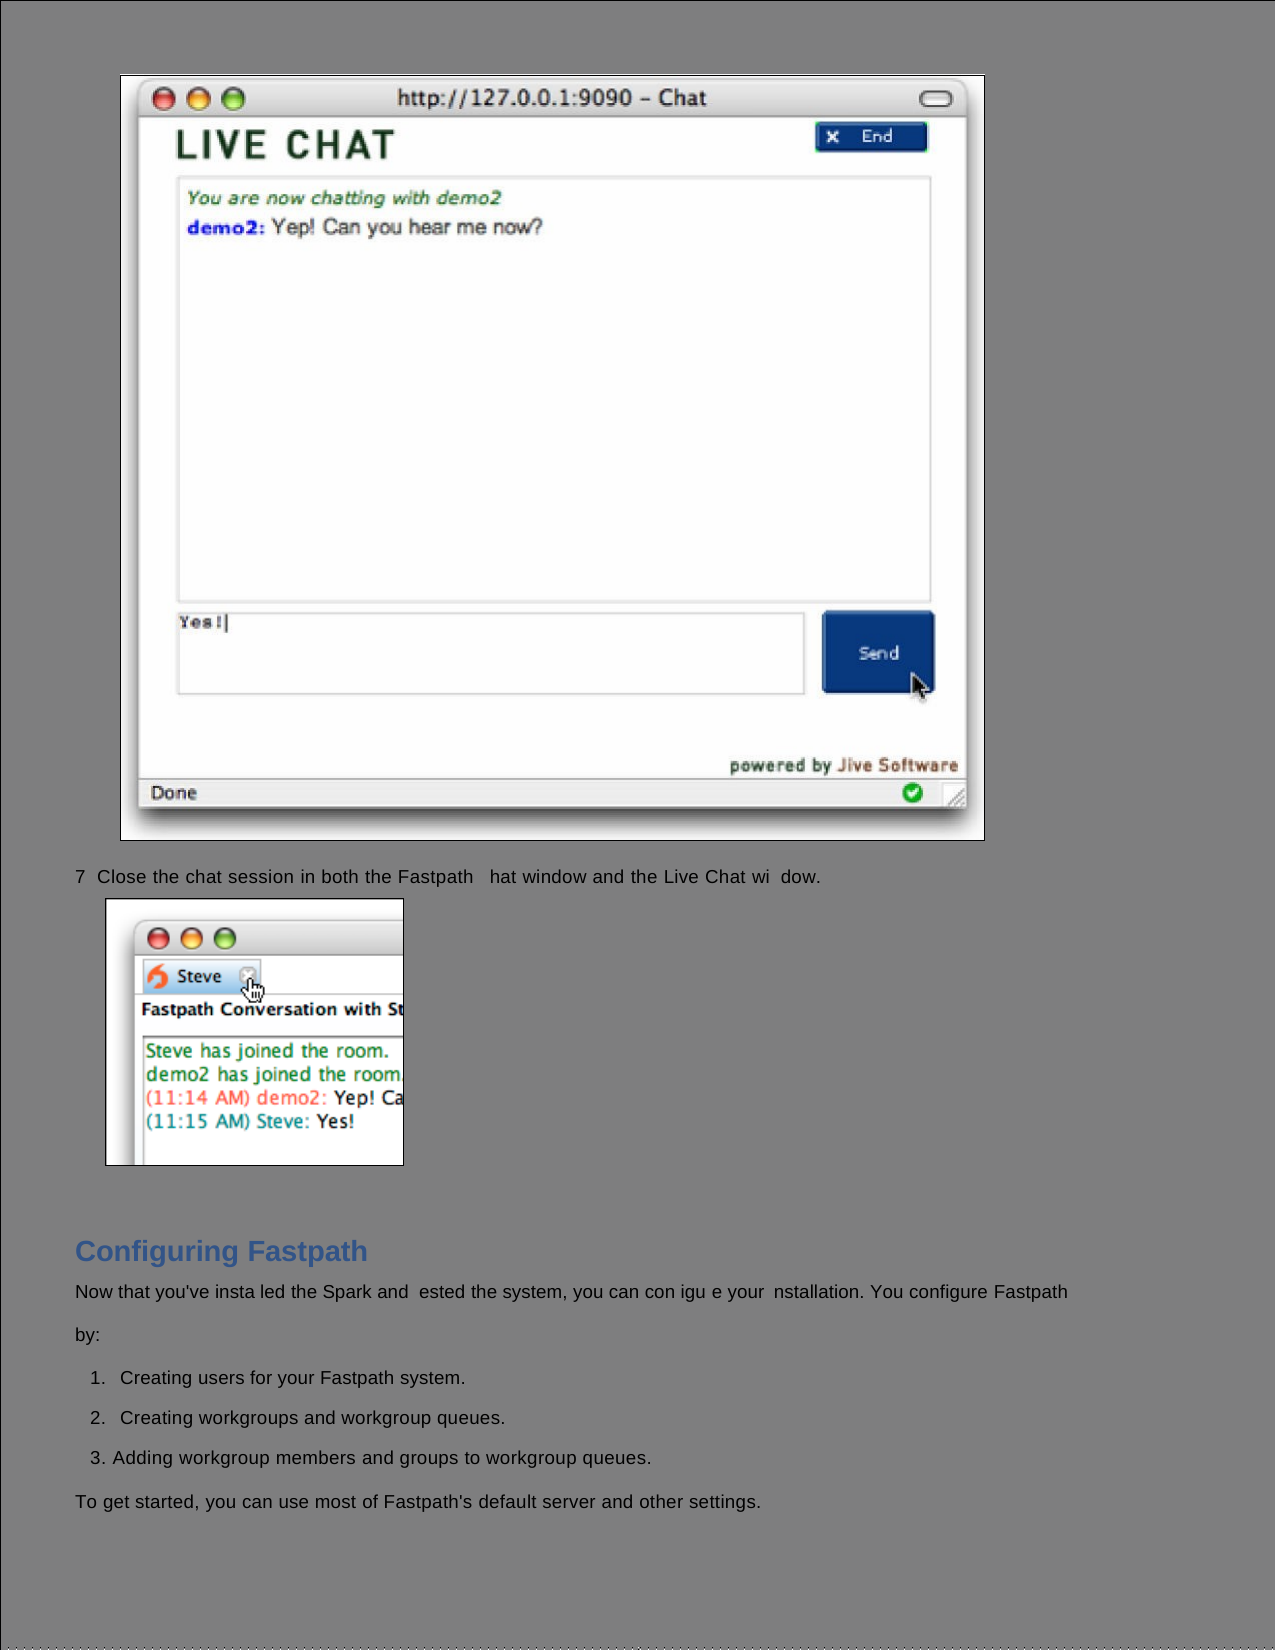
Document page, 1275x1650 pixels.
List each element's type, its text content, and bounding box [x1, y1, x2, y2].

text 7 Close the chat session in both the Fastpath hat window and the Live Chat wi dow. [75, 866, 1096, 888]
list Adding workgroup members and groups to workgroup queues. [90, 1447, 1096, 1468]
text To get started, you can use most of Fastpath's default server and other settings. [75, 1490, 1096, 1512]
text Now that you've insta led the Spark and ested the system, you can con igu e your nstallation. You configure Fastpath by: [75, 1281, 1081, 1345]
picture [1, 1, 1275, 1650]
list Creating workgroups and workgroup queues. [90, 1407, 1096, 1428]
subtitle Configuring Fastpath [75, 1234, 1096, 1268]
list Creating users for your Fastpath system. [90, 1367, 1096, 1388]
